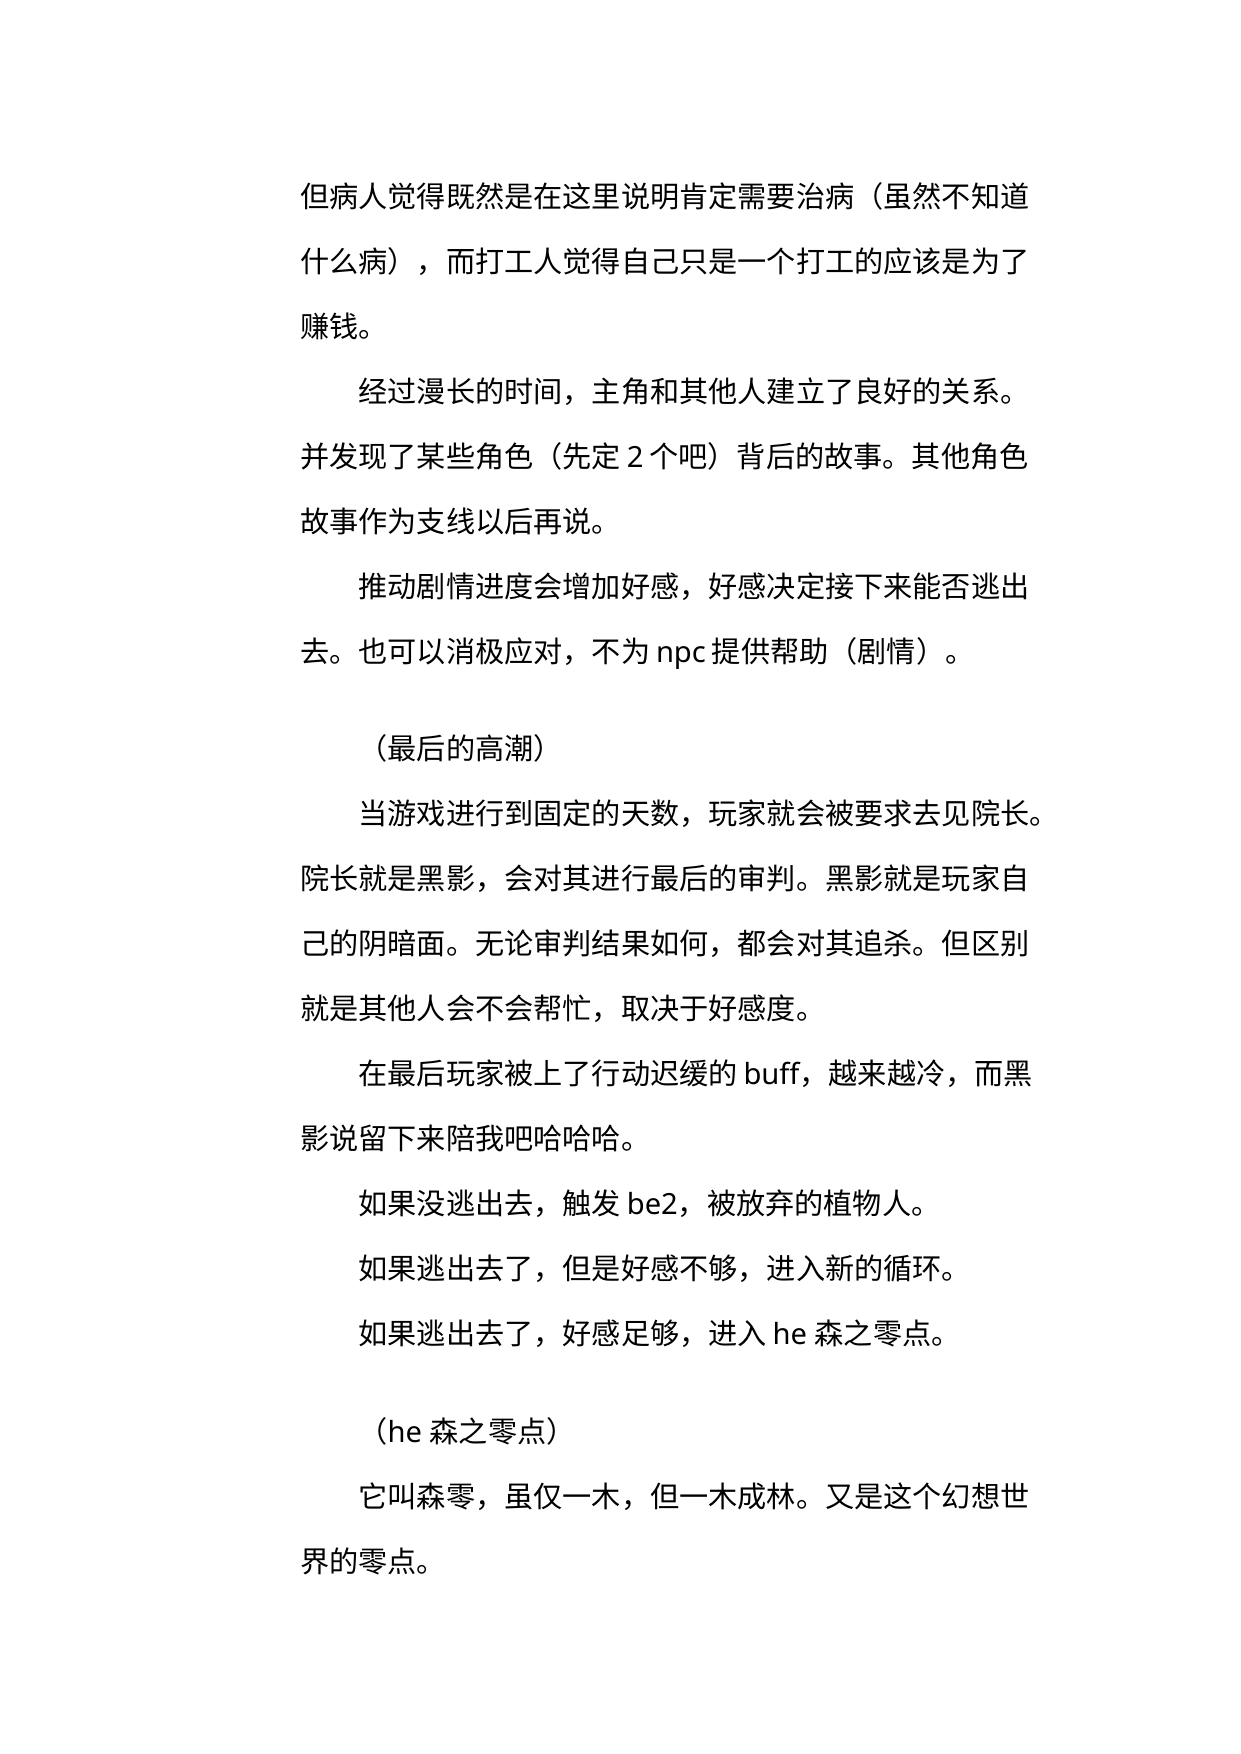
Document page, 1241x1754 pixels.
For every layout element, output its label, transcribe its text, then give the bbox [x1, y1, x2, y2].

list 如果没逃出去，触发be2，被放弃的植物人。 [300, 1169, 1053, 1234]
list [300, 162, 1053, 357]
list （最后的高潮） [300, 714, 1053, 779]
list 推动剧情进度会增加好感，好感决定接下来能否逃出去。也可以消极应对，不为npc提供帮助（剧情）。 [300, 552, 1053, 682]
list （he 森之零点） [300, 1397, 1053, 1462]
list 如果逃出去了，好感足够，进入he 森之零点。 [300, 1299, 1053, 1364]
list 经过漫长的时间，主角和其他人建立了良好的关系。并发现了某些角色（先定2个吧）背后的故事。其他角色故事作为支线以后再说。 [300, 357, 1053, 552]
list 在最后玩家被上了行动迟缓的buff，越来越冷，而黑影说留下来陪我吧哈哈哈。 [300, 1039, 1053, 1169]
list 当游戏进行到固定的天数，玩家就会被要求去见院长。院长就是黑影，会对其进行最后的审判。黑影就是玩家自己的阴暗面。无论审判结果如何，都会对其追杀。但区别就是其他人会不会帮忙，取决于好感度。 [300, 779, 1053, 1039]
list 它叫森零，虽仅一木，但一木成林。又是这个幻想世界的零点。 [300, 1462, 1053, 1592]
list 如果逃出去了，但是好感不够，进入新的循环。 [300, 1234, 1053, 1299]
